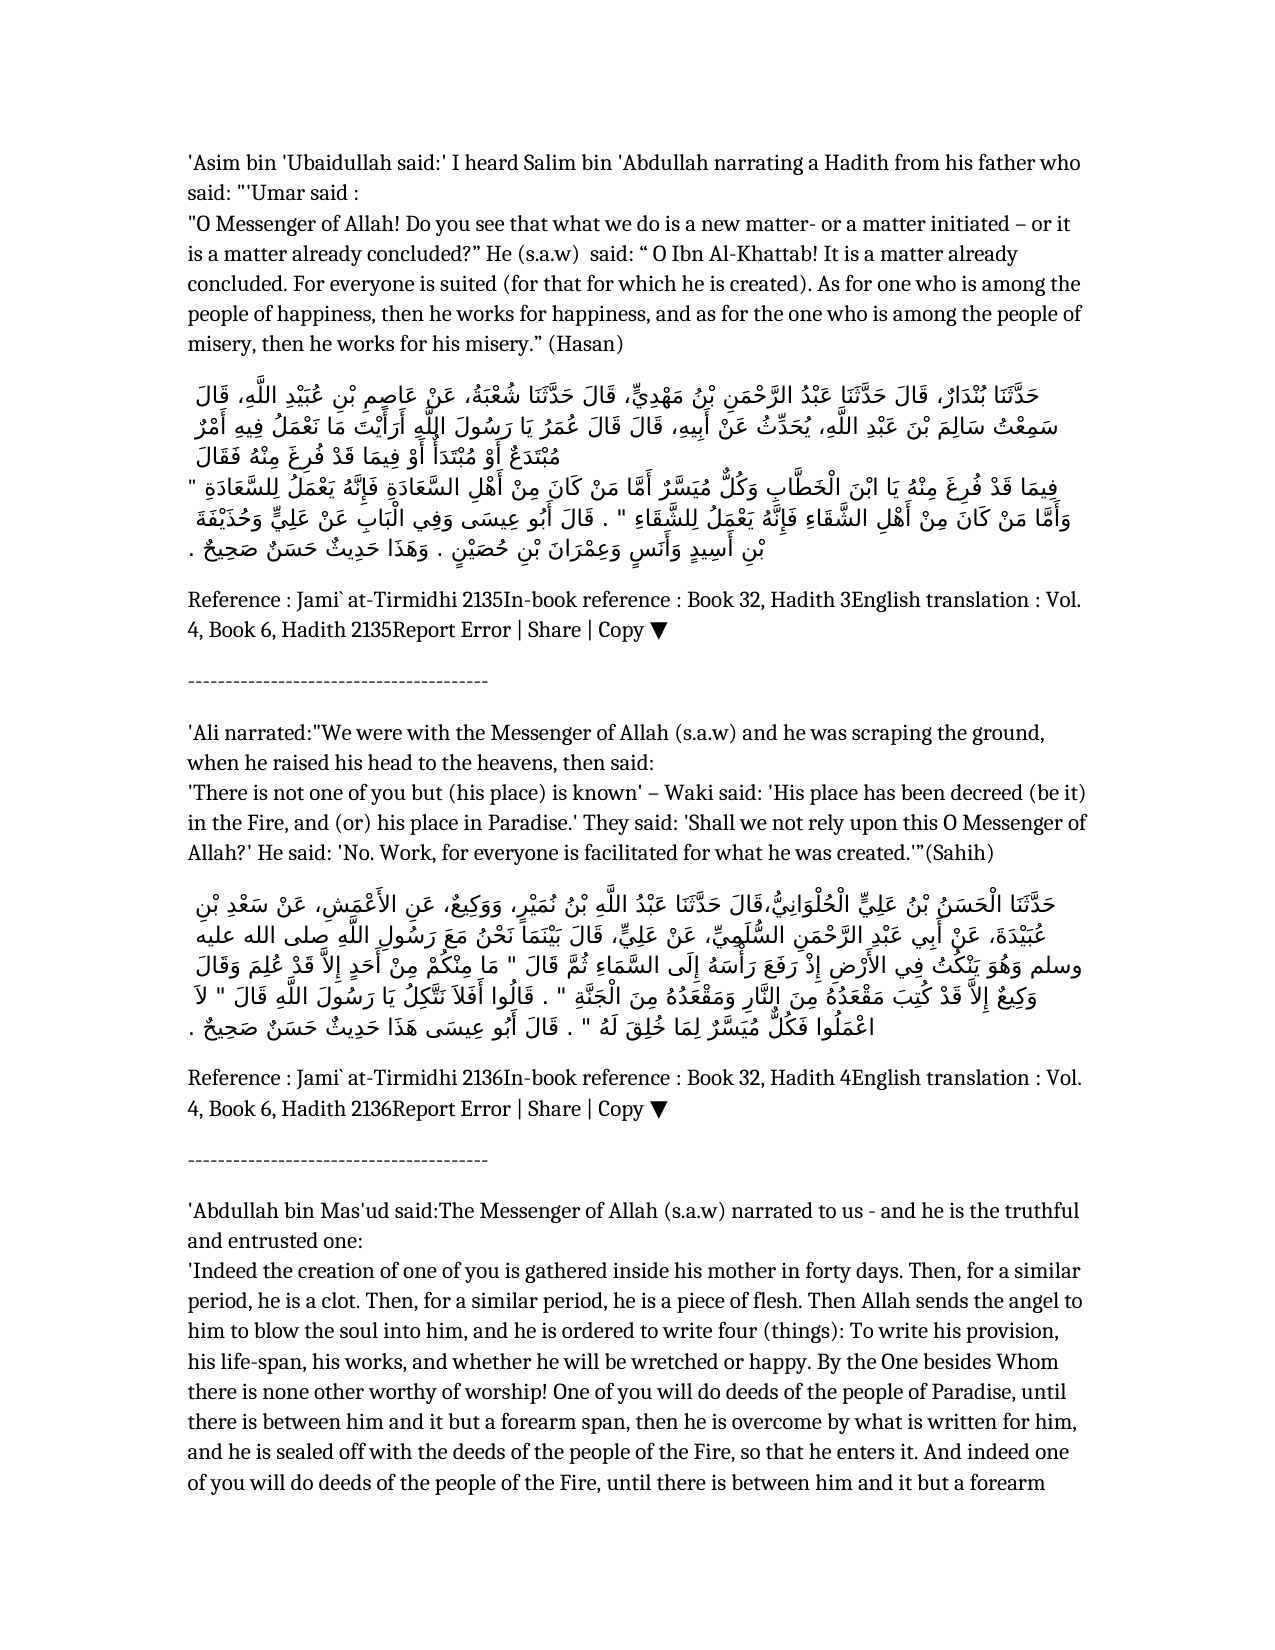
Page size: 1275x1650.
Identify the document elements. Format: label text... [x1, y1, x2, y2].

text حَدَّثَنَا بُنْدَارٌ، قَالَ حَدَّثَنَا عَبْدُ الرَّحْمَنِ بْنُ مَهْدِيٍّ، قَالَ حَدَّثَنَا شُعْبَةُ، عَنْ عَاصِمِ بْنِ عُبَيْدِ اللَّهِ، قَالَ سَمِعْتُ سَالِمَ بْنَ عَبْدِ اللَّهِ، يُحَدِّثُ عَنْ أَبِيهِ، قَالَ قَالَ عُمَرُ يَا رَسُولَ اللَّهِ أَرَأَيْتَ مَا نَعْمَلُ فِيهِ أَمْرٌ مُبْتَدَعٌ أَوْ مُبْتَدَأٌ أَوْ فِيمَا قَدْ فُرِغَ مِنْهُ فَقَالَ ‏ "‏ فِيمَا قَدْ فُرِغَ مِنْهُ يَا ابْنَ الْخَطَّابِ وَكُلٌّ مُيَسَّرٌ أَمَّا مَنْ كَانَ مِنْ أَهْلِ السَّعَادَةِ فَإِنَّهُ يَعْمَلُ لِلسَّعَادَةِ وَأَمَّا مَنْ كَانَ مِنْ أَهْلِ الشَّقَاءِ فَإِنَّهُ يَعْمَلُ لِلشَّقَاءِ ‏"‏ ‏.‏ قَالَ أَبُو عِيسَى وَفِي الْبَابِ عَنْ عَلِيٍّ وَحُذَيْفَةَ بْنِ أَسِيدٍ وَأَنَسٍ وَعِمْرَانَ بْنِ حُصَيْنٍ ‏.‏ وَهَذَا حَدِيثٌ حَسَنٌ صَحِيحٌ ‏.‏ [187, 382, 1087, 562]
text Reference : Jami` at-Tirmidhi 2135In-book reference : Book 32, Hadith 3English translation : Vol. 4, Book 6, Hadith 2135Report Error | Share | Copy ▼ [187, 587, 1087, 644]
text ---------------------------------------- [187, 668, 1087, 695]
text 'Ali narrated:"We were with the Messenger of Allah (s.a.w) and he was scraping the ground, when he raised his head to the heavens, then said: 'There is not one of you but (his place) is known' – Waki said: 'His place has been decreed (be it) in the Fire, and (or) his place in Paradise.' They said: 'Shall we not rely upon this O Messenger of Allah?' He said: 'No. Work, for everyone is facilitated for what he was created.'”(Sahih) [187, 719, 1087, 867]
text ---------------------------------------- [187, 1146, 1087, 1173]
text Reference : Jami` at-Tirmidhi 2136In-book reference : Book 32, Hadith 4English translation : Vol. 4, Book 6, Hadith 2136Report Error | Share | Copy ▼ [187, 1065, 1087, 1122]
text 'Asim bin 'Ubaidullah said:' I heard Salim bin 'Abdullah narrating a Hadith from his father who said: "'Umar said : "O Messenger of Allah! Do you see that what we do is a new matter- or a matter initiated – or it is a matter already concluded?” He (s.a.w) said: “ O Ibn Al-Khattab! It is a matter already concluded. For everyone is suited (for that for which he is created). As for one who is among the people of happiness, then he works for happiness, and as for the one who is among the people of misery, then he works for his misery.” (Hasan) [187, 150, 1087, 358]
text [187, 1197, 1087, 1496]
text حَدَّثَنَا الْحَسَنُ بْنُ عَلِيٍّ الْحُلْوَانِيُّ،قَالَ حَدَّثَنَا عَبْدُ اللَّهِ بْنُ نُمَيْرٍ، وَوَكِيعٌ، عَنِ الأَعْمَشِ، عَنْ سَعْدِ بْنِ عُبَيْدَةَ، عَنْ أَبِي عَبْدِ الرَّحْمَنِ السُّلَمِيِّ، عَنْ عَلِيٍّ، قَالَ بَيْنَمَا نَحْنُ مَعَ رَسُولِ اللَّهِ صلى الله عليه وسلم وَهُوَ يَنْكُتُ فِي الأَرْضِ إِذْ رَفَعَ رَأْسَهُ إِلَى السَّمَاءِ ثُمَّ قَالَ ‏"‏ مَا مِنْكُمْ مِنْ أَحَدٍ إِلاَّ قَدْ عُلِمَ وَقَالَ وَكِيعٌ إِلاَّ قَدْ كُتِبَ مَقْعَدُهُ مِنَ النَّارِ وَمَقْعَدُهُ مِنَ الْجَنَّةِ ‏"‏ ‏.‏ قَالُوا أَفَلاَ نَتَّكِلُ يَا رَسُولَ اللَّهِ قَالَ ‏"‏ لاَ اعْمَلُوا فَكُلٌّ مُيَسَّرٌ لِمَا خُلِقَ لَهُ ‏"‏ ‏.‏ قَالَ أَبُو عِيسَى هَذَا حَدِيثٌ حَسَنٌ صَحِيحٌ ‏.‏ [187, 891, 1087, 1040]
